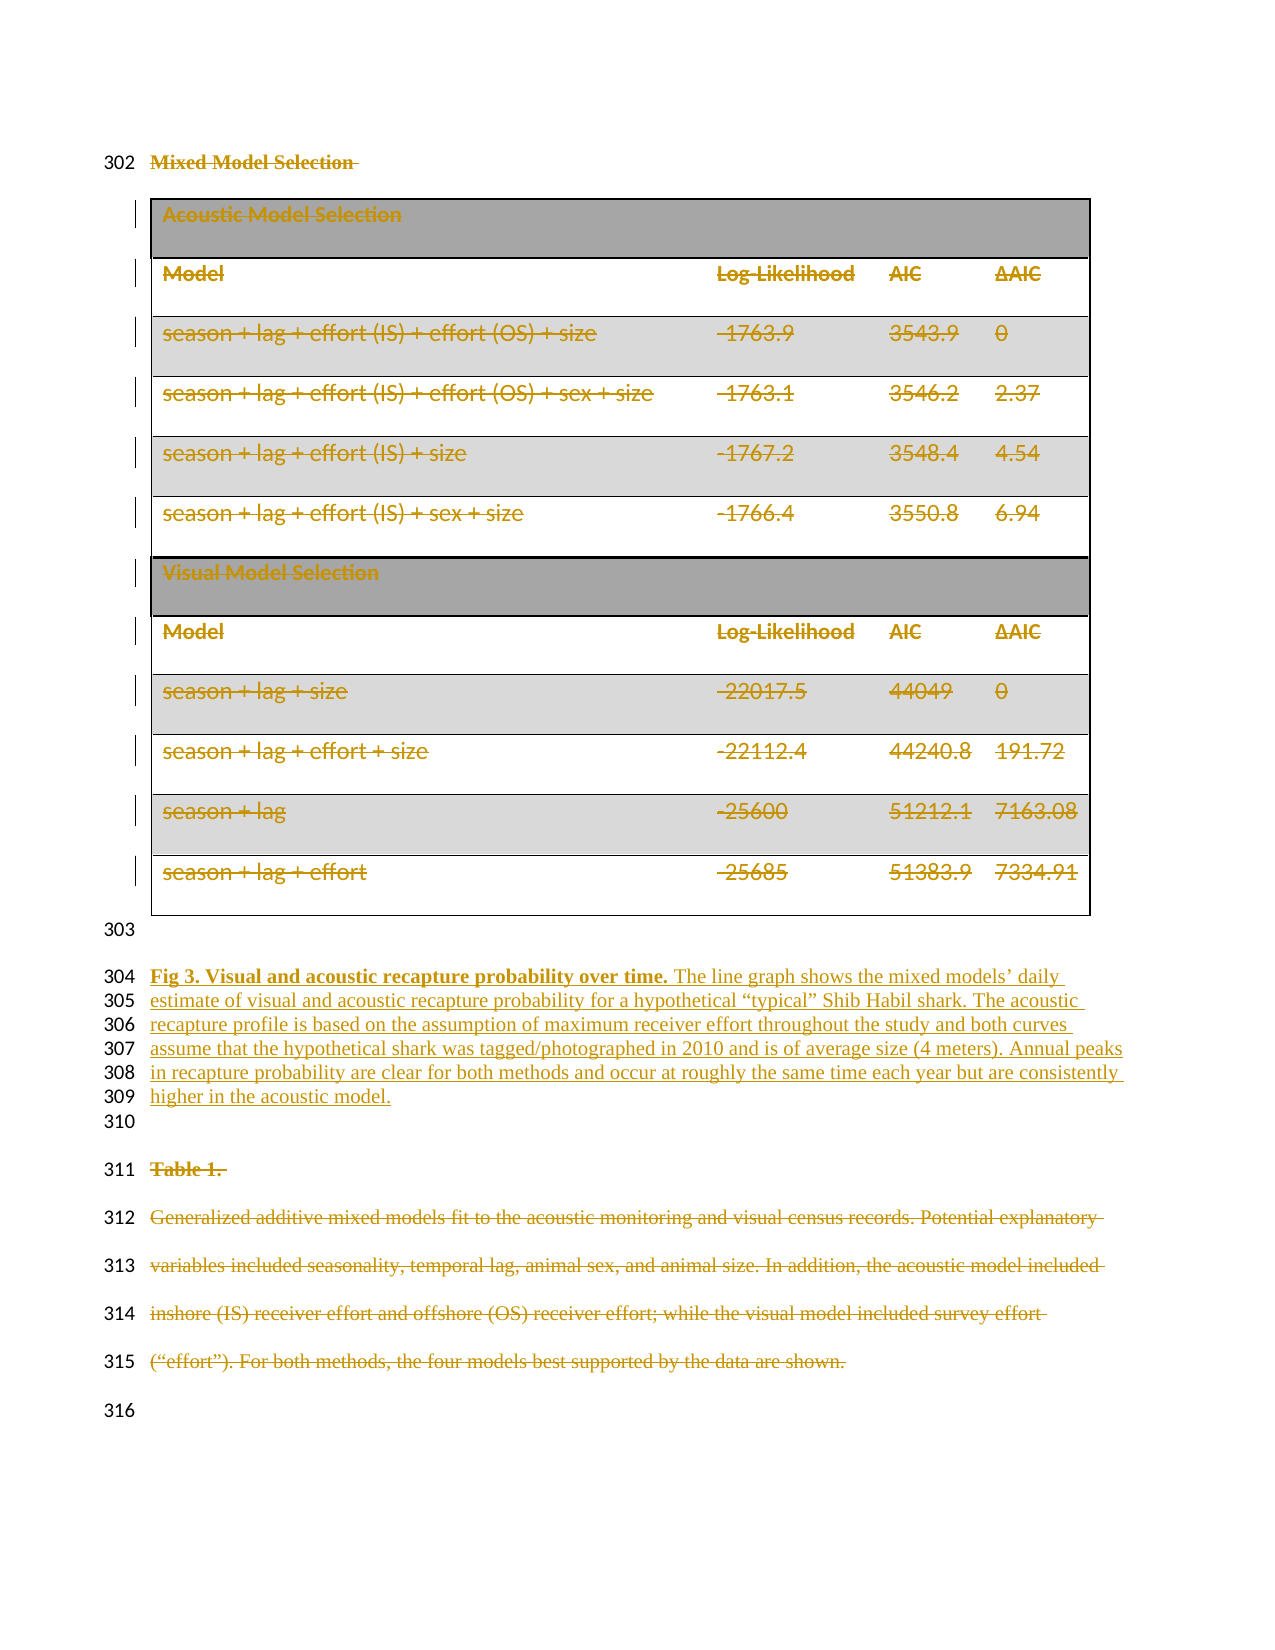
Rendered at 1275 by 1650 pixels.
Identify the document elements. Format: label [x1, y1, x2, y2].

table_header [152, 200, 1089, 257]
table_cell [152, 258, 706, 316]
table_cell [706, 377, 878, 436]
table_cell [984, 257, 1089, 316]
table_cell [152, 377, 706, 436]
table_cell [984, 376, 1089, 436]
table_cell [152, 735, 706, 794]
table_cell [984, 615, 1089, 674]
table_cell [706, 437, 878, 496]
table_cell [984, 496, 1089, 556]
table_cell [878, 675, 984, 734]
table_cell [706, 617, 878, 674]
table_cell [152, 795, 706, 854]
table_cell [984, 855, 1089, 915]
table_cell [878, 856, 984, 915]
table_cell [878, 617, 984, 674]
table_cell [152, 437, 706, 496]
table_cell [984, 734, 1089, 794]
table_cell [152, 497, 706, 556]
table_cell [706, 259, 878, 316]
table_cell [152, 317, 706, 376]
table_cell [878, 259, 984, 316]
table_cell [706, 497, 878, 556]
table_cell [706, 735, 878, 794]
table_cell [878, 377, 984, 436]
table_cell [152, 675, 706, 734]
table_cell [152, 556, 1089, 615]
table_cell [984, 436, 1089, 496]
table_cell [984, 316, 1089, 376]
table_cell [706, 856, 878, 915]
table_cell [706, 675, 878, 734]
table_cell [878, 795, 984, 854]
table_cell [984, 794, 1089, 854]
table_cell [706, 317, 878, 376]
table_cell [878, 735, 984, 794]
table_cell [706, 795, 878, 854]
table_cell [152, 856, 706, 915]
table_cell [984, 674, 1089, 734]
table_cell [878, 497, 984, 556]
table_cell [152, 616, 706, 674]
table_cell [878, 317, 984, 376]
table_cell [878, 437, 984, 496]
